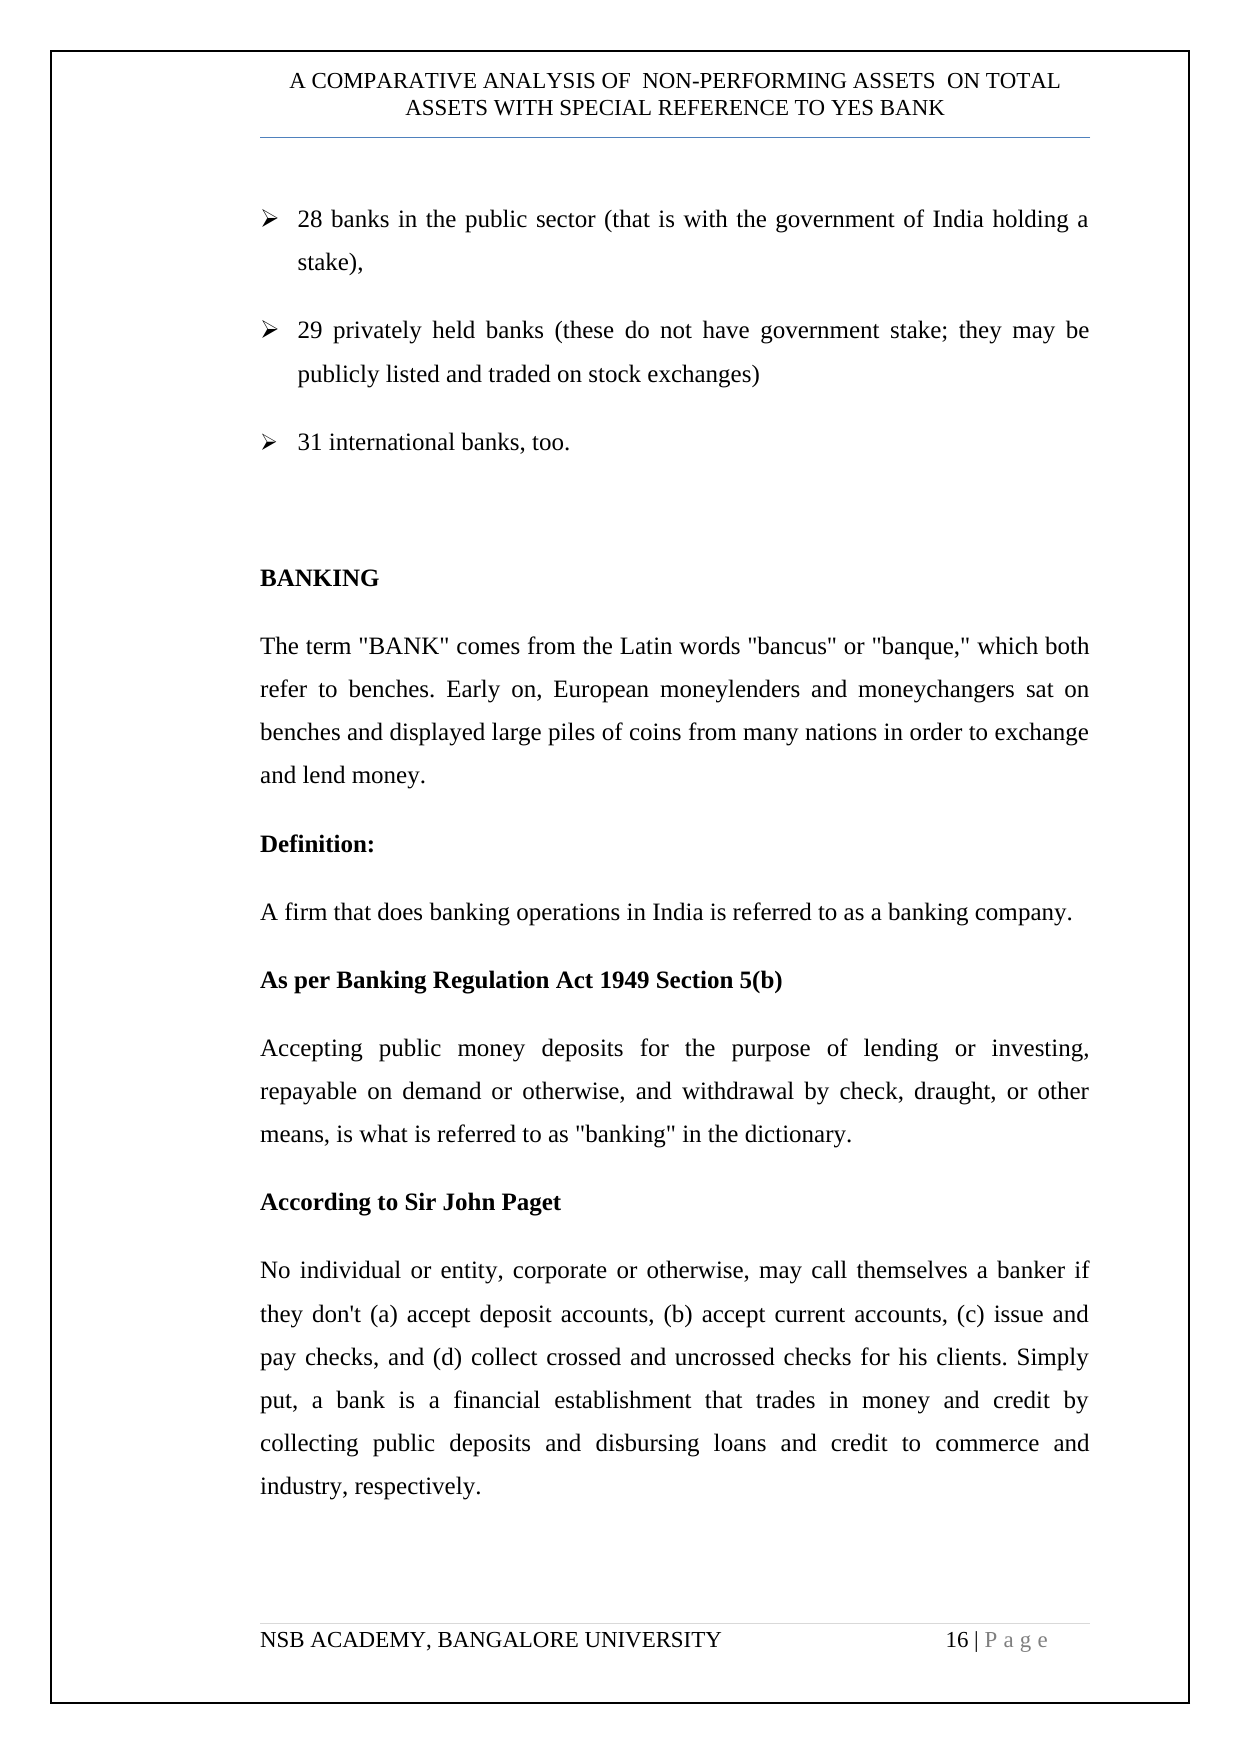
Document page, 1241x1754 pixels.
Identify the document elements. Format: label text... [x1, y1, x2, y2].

list 28 banks in the public sector (that is with the government of India holding a stake), [260, 204, 1090, 276]
list 31 international banks, too. [260, 427, 1090, 456]
text No individual or entity, corporate or otherwise, may call themselves a banker if they don't (a) accept deposit accounts, (b) accept current accounts, (c) issue and pay checks, and (d) collect crossed and uncrossed checks for his clients. Simply put, a bank is a financial establishment that trades in money and credit by collecting public deposits and disbursing loans and credit to commerce and industry, respectively. [260, 1256, 1090, 1500]
text As per Banking Regulation Act 1949 Section 5(b) [260, 965, 1090, 994]
text A firm that does banking operations in India is referred to as a banking company. [260, 897, 1090, 926]
text The term "BANK" comes from the Latin words "bancus" or "banque," which both refer to benches. Early on, European moneylenders and moneychangers sat on benches and displayed large piles of coins from many nations in order to exchange and lend money. [260, 631, 1090, 789]
text Definition: [260, 829, 1090, 857]
text According to Sir John Paget [260, 1187, 1090, 1216]
list 29 privately held banks (these do not have government stake; they may be publicly listed and traded on stock exchanges) [260, 316, 1090, 387]
text BANKING [260, 563, 1090, 592]
text Accepting public money deposits for the purpose of lending or investing, repayable on demand or otherwise, and withdrawal by check, draught, or other means, is what is referred to as "banking" in the dictionary. [260, 1033, 1090, 1148]
